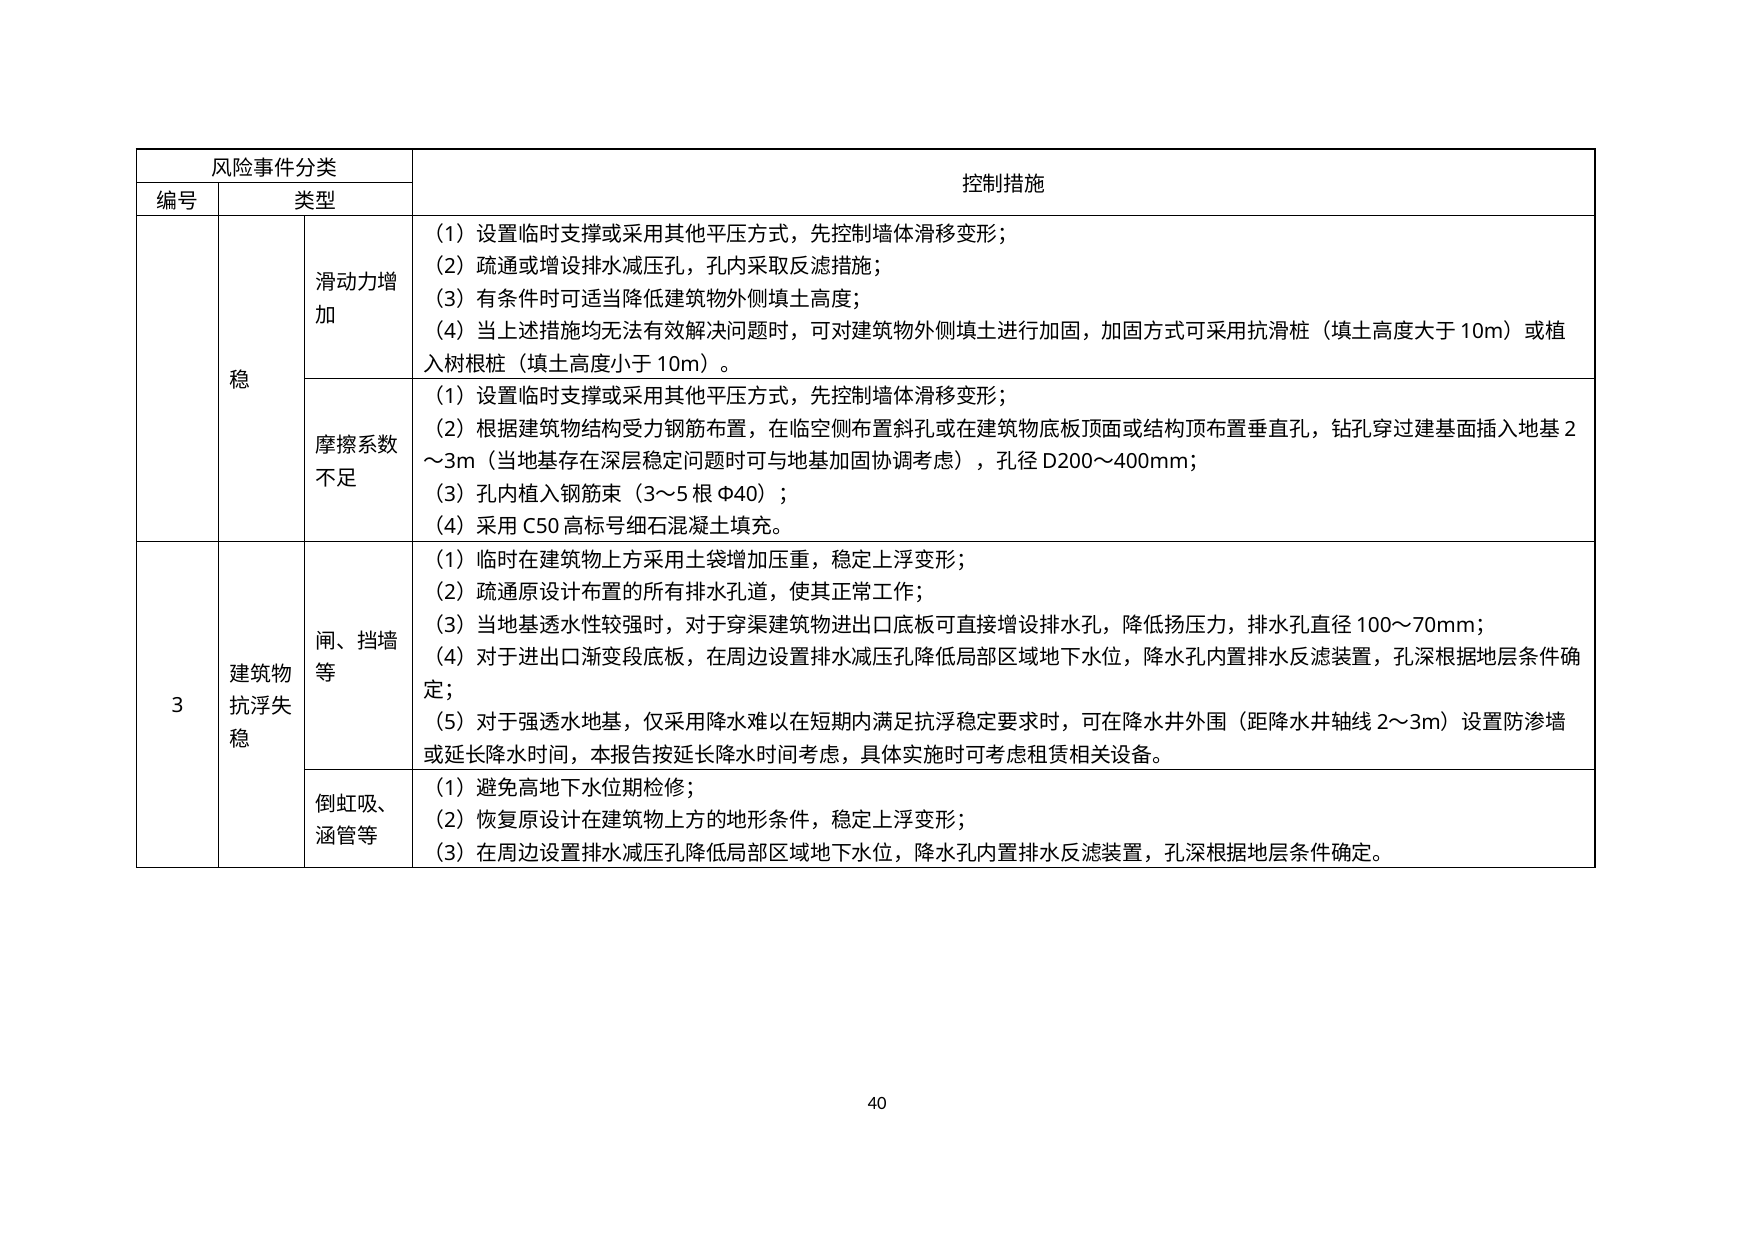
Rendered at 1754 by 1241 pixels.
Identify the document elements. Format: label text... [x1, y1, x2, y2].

table_cell 建筑物抗浮失稳 [219, 542, 304, 867]
table_cell （1）临时在建筑物上方采用土袋增加压重，稳定上浮变形； （2）疏通原设计布置的所有排水孔道，使其正常工作； （3）当地基透水性较强时，对于穿渠建筑物进出口底板可直接增设排水孔，降低扬压力，排水孔直径100～70mm； （4）对于进出口渐变段底板，在周边设置排水减压孔降低局部区域地下水位，降水孔内置排水反滤装置，孔深根据地层条件确定； （5）对于强透水地基，仅采用降水难以在短期内满足抗浮稳定要求时，可在降水井外围（距降水井轴线2～3m）设置防渗墙或延长降水时间，本报告按延长降水时间考虑，具体实施时可考虑租赁相关设备。 [413, 542, 1594, 769]
table_cell 类型 [219, 183, 412, 215]
table_cell 建筑物抗滑失稳 [219, 216, 304, 541]
table_cell 倒虹吸、涵管等 [305, 770, 412, 867]
table_cell 滑动力增加 [305, 216, 412, 378]
table_cell 摩擦系数不足 [305, 379, 412, 541]
table_cell 编号 [137, 183, 218, 215]
table_cell （1）避免高地下水位期检修； （2）恢复原设计在建筑物上方的地形条件，稳定上浮变形； （3）在周边设置排水减压孔降低局部区域地下水位，降水孔内置排水反滤装置，孔深根据地层条件确定。 [413, 770, 1594, 867]
table_cell 2 [137, 216, 218, 541]
table_header 风险事件分类 [137, 150, 412, 182]
table_cell （1）设置临时支撑或采用其他平压方式，先控制墙体滑移变形； （2）疏通或增设排水减压孔，孔内采取反滤措施； （3）有条件时可适当降低建筑物外侧填土高度； （4）当上述措施均无法有效解决问题时，可对建筑物外侧填土进行加固，加固方式可采用抗滑桩（填土高度大于10m）或植入树根桩（填土高度小于10m）。 [413, 216, 1594, 378]
table_cell 3 [137, 542, 218, 867]
table_cell 闸、挡墙等 [305, 542, 412, 769]
table_header 控制措施 [413, 150, 1594, 215]
table_cell （1）设置临时支撑或采用其他平压方式，先控制墙体滑移变形； （2）根据建筑物结构受力钢筋布置，在临空侧布置斜孔或在建筑物底板顶面或结构顶布置垂直孔，钻孔穿过建基面插入地基2～3m（当地基存在深层稳定问题时可与地基加固协调考虑），孔径D200～400mm； （3）孔内植入钢筋束（3～5根Φ40）； （4）采用C50高标号细石混凝土填充。 [413, 379, 1594, 541]
